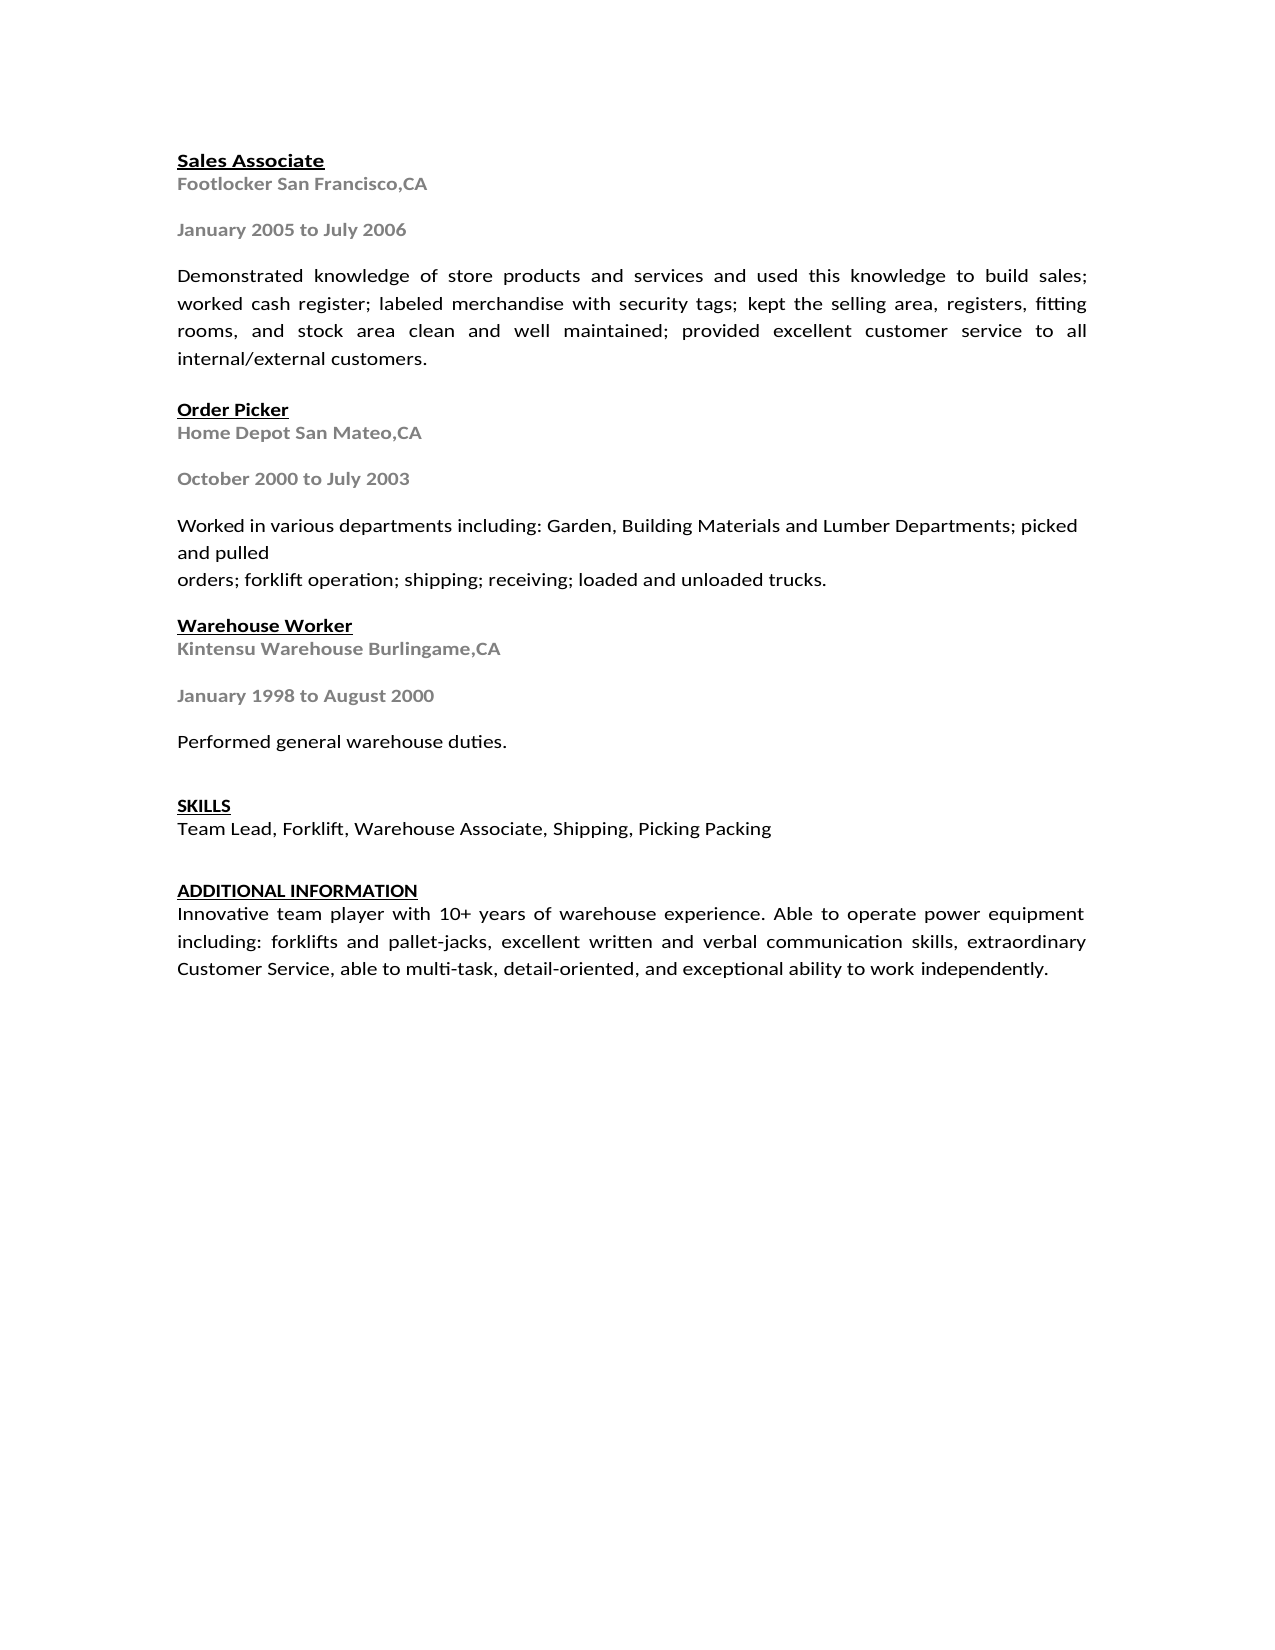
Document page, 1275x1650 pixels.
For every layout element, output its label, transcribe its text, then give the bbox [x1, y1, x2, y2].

text ADDITIONAL INFORMATION [177, 880, 1098, 903]
text Footlocker San Francisco,CA [177, 172, 555, 195]
text Innovative team player with 10+ years of warehouse experience. Able to operate power equipment including: forklifts and pallet-jacks, excellent written and verbal communication skills, extraordinary Customer Service, able to multi-task, detail-oriented, and exceptional ability to work independently. [177, 903, 1087, 981]
text October 2000 to July 2003 [177, 467, 555, 490]
text Demonstrated knowledge of store products and services and used this knowledge to build sales; worked cash register; labeled merchandise with security tags; kept the selling area, registers, fitting rooms, and stock area clean and well maintained; provided excellent customer service to all internal/external customers. [177, 265, 1087, 370]
text Performed general warehouse duties. [177, 730, 1098, 753]
text Kintensu Warehouse Burlingame,CA [177, 637, 637, 660]
text January 1998 to August 2000 [177, 684, 637, 707]
text Home Depot San Mateo,CA [177, 421, 555, 444]
text SKILLS [177, 794, 1098, 817]
text orders; forklift operation; shipping; receiving; loaded and unloaded trucks. [177, 569, 1098, 591]
subtitle Order Picker [177, 398, 1098, 421]
subtitle Warehouse Worker [177, 614, 1098, 637]
text Team Lead, Forklift, Warehouse Associate, Shipping, Picking Packing [177, 817, 1098, 840]
subtitle Sales Associate [177, 149, 1098, 172]
text January 2005 to July 2006 [177, 218, 555, 241]
text Worked in various departments including: Garden, Building Materials and Lumber Departments; picked and pulled [177, 514, 1097, 564]
